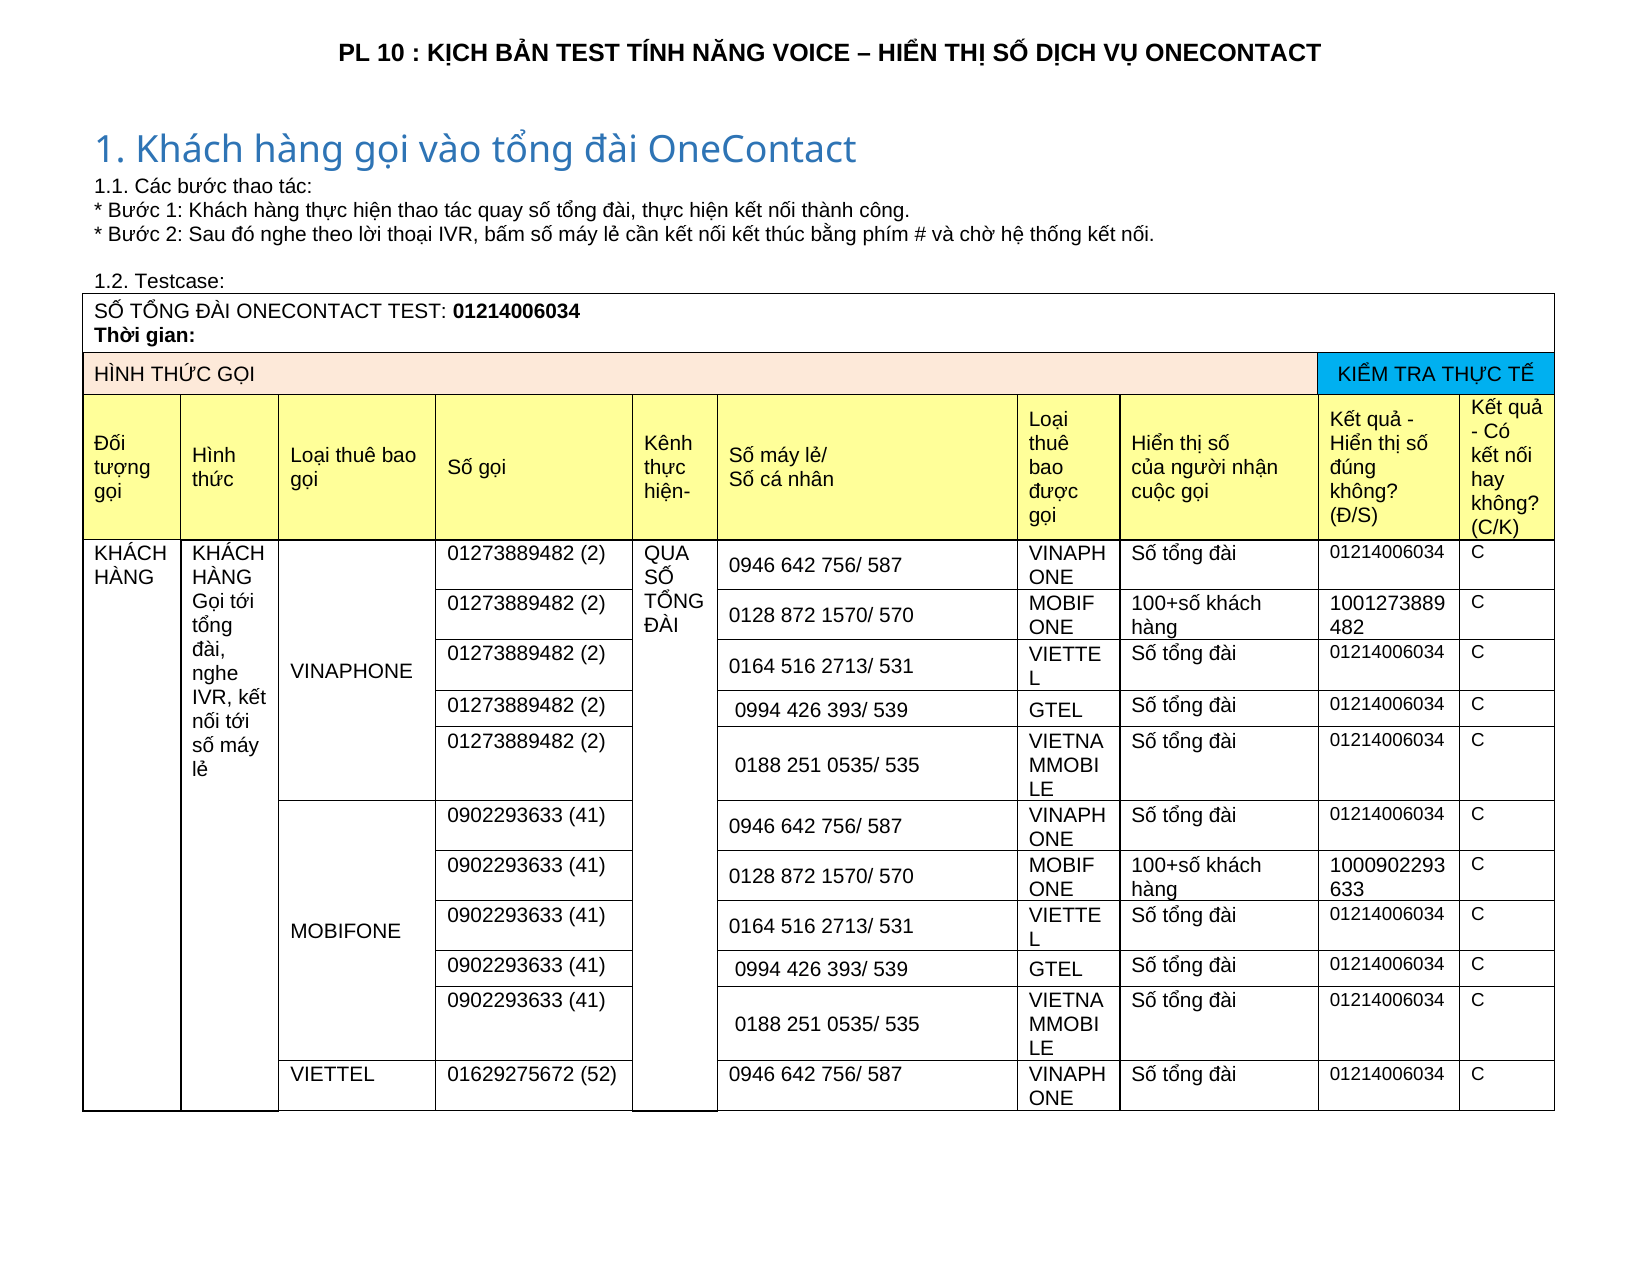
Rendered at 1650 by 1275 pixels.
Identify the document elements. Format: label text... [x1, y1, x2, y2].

table_cell Loại thuê bao gọi [279, 395, 435, 539]
table_cell 0994 426 393/ 539 [718, 951, 1017, 986]
table_cell MOBIFONE [1018, 851, 1119, 900]
table_cell GTEL [1018, 951, 1119, 986]
table_cell HÌNH THỨC GỌI [84, 353, 1317, 394]
text * Bước 1: Khách hàng thực hiện thao tác quay số tổng đài, thực hiện kết nối thành công. [94, 197, 1566, 221]
table_cell 0128 872 1570/ 570 [718, 851, 1017, 900]
table_header SỐ TỔNG ĐÀI ONECONTACT TEST: 01214006034 Thời gian: [83, 294, 1554, 352]
table_cell 0902293633 (41) [436, 901, 632, 950]
table_cell KHÁCH HÀNG Gọi tới tổng đài, nghe IVR, kết nối tới số máy lẻ [182, 541, 278, 1110]
table_cell Số tổng đài [1121, 987, 1318, 1060]
table_cell 01273889482 (2) [436, 691, 632, 726]
table_cell 0946 642 756/ 587 [718, 801, 1017, 850]
table_cell C [1460, 901, 1554, 950]
table_cell 0188 251 0535/ 535 [718, 987, 1017, 1060]
table_cell 100+số khách hàng [1121, 590, 1318, 639]
table_cell 1001273889482 [1319, 590, 1459, 639]
table_cell 01273889482 (2) [436, 541, 632, 589]
table_cell KIỂM TRA THỰC TẾ [1318, 353, 1554, 394]
table_cell Số tổng đài [1121, 691, 1318, 726]
table_cell 01273889482 (2) [436, 640, 632, 690]
table_cell 01214006034 [1319, 691, 1459, 726]
table_cell 01214006034 [1319, 541, 1459, 589]
table_cell C [1460, 1061, 1554, 1110]
table_cell Hiển thị số của người nhận cuộc gọi [1121, 395, 1318, 539]
table_cell 0164 516 2713/ 531 [718, 901, 1017, 950]
table_cell 0164 516 2713/ 531 [718, 640, 1017, 690]
table_cell Số tổng đài [1121, 901, 1318, 950]
table_cell VIETNAMMOBILE [1018, 987, 1119, 1060]
table_cell 100+số khách hàng [1121, 851, 1318, 900]
text PL 10 : KỊCH BẢN TEST TÍNH NĂNG VOICE – HIỂN THỊ SỐ DỊCH VỤ ONECONTACT [94, 37, 1566, 66]
table_cell 01214006034 [1319, 951, 1459, 986]
text * Bước 2: Sau đó nghe theo lời thoại IVR, bấm số máy lẻ cần kết nối kết thúc bằng phím # và chờ hệ thống kết nối. [94, 221, 1566, 245]
table_cell Kênh thực hiện- [633, 395, 717, 539]
table_cell 01214006034 [1319, 901, 1459, 950]
table_cell Hình thức [181, 395, 278, 539]
table_cell C [1460, 987, 1554, 1060]
table_cell C [1460, 691, 1554, 726]
table_cell MOBIFONE [1018, 590, 1119, 639]
table_cell C [1460, 640, 1554, 690]
table_cell Số tổng đài [1121, 727, 1318, 800]
table_cell 01214006034 [1319, 801, 1459, 850]
table_cell C [1460, 951, 1554, 986]
table_cell 0188 251 0535/ 535 [718, 727, 1017, 800]
table_cell C [1460, 801, 1554, 850]
table_cell 0902293633 (41) [436, 851, 632, 900]
table_cell 01273889482 (2) [436, 727, 632, 800]
table_cell VIETTEL [1018, 901, 1119, 950]
table_cell 01629275672 (52) [436, 1061, 632, 1110]
table_cell 0902293633 (41) [436, 801, 632, 850]
table_cell 01214006034 [1319, 1061, 1459, 1110]
text 1.1. Các bước thao tác: [94, 173, 1566, 197]
table_cell Số tổng đài [1121, 951, 1318, 986]
table_cell 0946 642 756/ 587 [718, 1061, 1017, 1110]
table_cell 0946 642 756/ 587 [718, 541, 1017, 589]
subtitle 1. Khách hàng gọi vào tổng đài OneContact [94, 122, 1566, 173]
table_cell Loại thuê bao được gọi [1018, 395, 1119, 539]
table_cell VINAPHONE [1018, 801, 1119, 850]
table_cell VIETNAMMOBILE [1018, 727, 1119, 800]
table_cell 01273889482 (2) [436, 590, 632, 639]
table_cell C [1460, 851, 1554, 900]
table_cell 0902293633 (41) [436, 951, 632, 986]
table_cell GTEL [1018, 691, 1119, 726]
table_cell QUA SỐ TỔNG ĐÀI [633, 541, 717, 1110]
table_cell 01214006034 [1319, 987, 1459, 1060]
table_cell 01214006034 [1319, 640, 1459, 690]
table_cell MOBIFONE [279, 801, 435, 1060]
table_cell Số tổng đài [1121, 801, 1318, 850]
table_cell VIETTEL [279, 1061, 435, 1110]
table_cell Số tổng đài [1121, 1061, 1318, 1110]
table_cell Đối tượng gọi [84, 395, 180, 539]
table_cell 1000902293633 [1319, 851, 1459, 900]
table_cell VIETTEL [1018, 640, 1119, 690]
table_cell VINAPHONE [279, 541, 435, 800]
table_cell Số tổng đài [1121, 541, 1318, 589]
table_cell Số tổng đài [1121, 640, 1318, 690]
table_cell C [1460, 590, 1554, 639]
table_cell 0902293633 (41) [436, 987, 632, 1060]
table_cell C [1460, 541, 1554, 589]
table_cell Kết quả - Có kết nối hay không? (C/K) [1460, 395, 1554, 539]
table_cell C [1460, 727, 1554, 800]
table_cell VINAPHONE [1018, 1061, 1119, 1110]
table_cell 0994 426 393/ 539 [718, 691, 1017, 726]
table_cell Kết quả - Hiển thị số đúng không? (Đ/S) [1319, 395, 1459, 539]
table_cell 0128 872 1570/ 570 [718, 590, 1017, 639]
table_cell VINAPHONE [1018, 541, 1119, 589]
table_cell Số máy lẻ/ Số cá nhân [718, 395, 1017, 539]
text 1.2. Testcase: [94, 269, 1566, 293]
table_cell Số gọi [436, 395, 632, 539]
table_cell KHÁCH HÀNG [84, 540, 180, 1110]
table_cell 01214006034 [1319, 727, 1459, 800]
